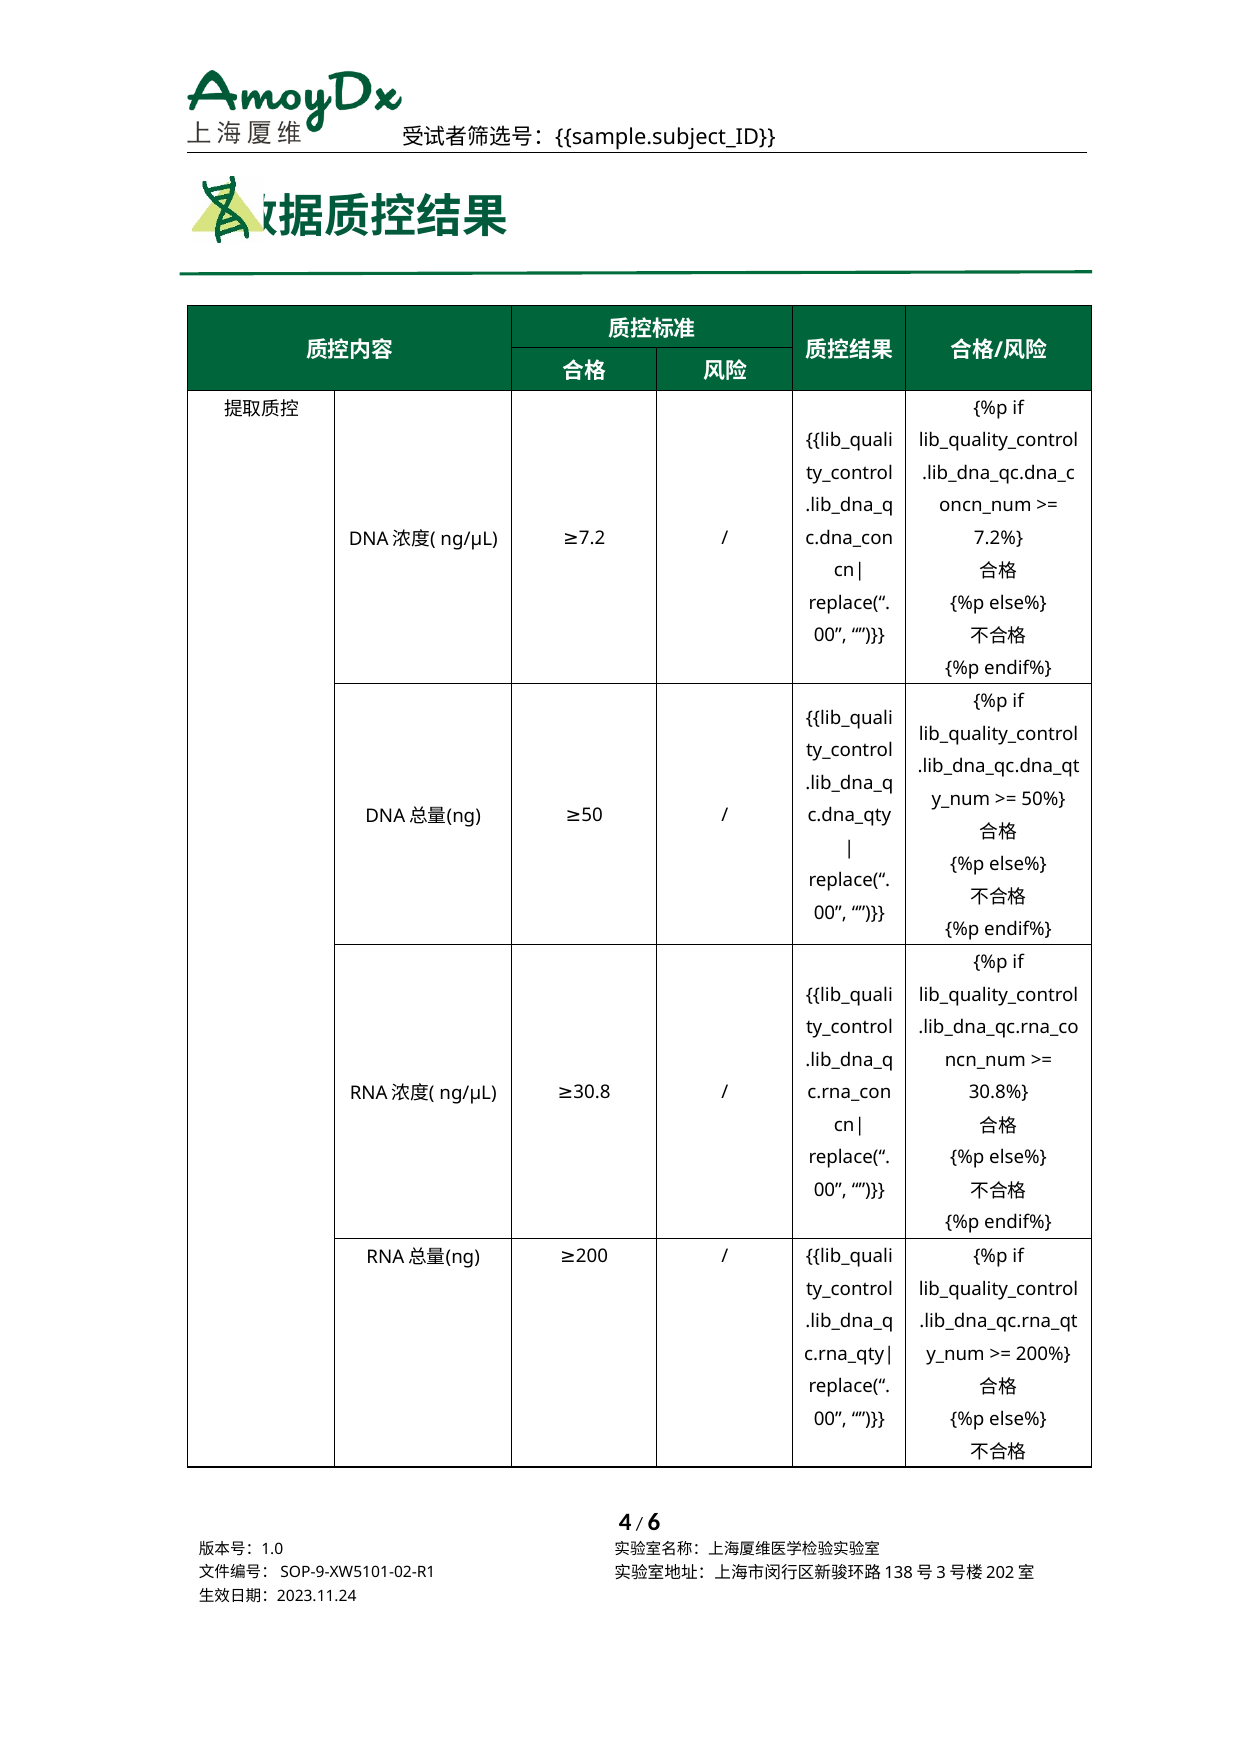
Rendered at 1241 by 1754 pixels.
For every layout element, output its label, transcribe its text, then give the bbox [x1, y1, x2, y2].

table_cell {{lib_quality_control.lib_dna_qc.rna_qty|replace(“.00”, “”)}} [793, 1239, 905, 1466]
table_cell {%p if lib_quality_control.lib_dna_qc.rna_concn_num >= 30.8%} 合格 {%p else%} 不合格 {%p endif%} [906, 945, 1091, 1238]
table_cell {%p if lib_quality_control.lib_dna_qc.dna_concn_num >= 7.2%} 合格 {%p else%} 不合格 {%p endif%} [906, 391, 1091, 683]
table_cell ≥7.2 [512, 391, 656, 683]
table_cell 风险 [657, 348, 792, 390]
table_cell DNA浓度( ng/μL) [335, 391, 511, 683]
table_cell {{lib_quality_control.lib_dna_qc.rna_concn|replace(“.00”, “”)}} [793, 945, 905, 1238]
table_cell / [657, 684, 792, 944]
table_cell {%p if lib_quality_control.lib_dna_qc.rna_qty_num >= 200%} 合格 {%p else%} 不合格 {%p endif%} [906, 1239, 1091, 1466]
table_cell ≥30.8 [512, 945, 656, 1238]
table_cell {%p if lib_quality_control.lib_dna_qc.dna_qty_num >= 50%} 合格 {%p else%} 不合格 {%p endif%} [906, 684, 1091, 944]
table_cell {{lib_quality_control.lib_dna_qc.dna_concn|replace(“.00”, “”)}} [793, 391, 905, 683]
table_header 质控内容 [188, 306, 511, 390]
table_cell ≥200 [512, 1239, 656, 1466]
picture [191, 176, 264, 243]
table_cell 合格 [512, 348, 656, 390]
table_cell 提取质控 [188, 391, 334, 1466]
table_cell {{lib_quality_control.lib_dna_qc.dna_qty|replace(“.00”, “”)}} [793, 684, 905, 944]
picture [187, 70, 402, 144]
table_cell / [657, 1239, 792, 1466]
table_header 质控结果 [793, 306, 905, 390]
table_header 合格/风险 [906, 306, 1091, 390]
table_cell / [657, 391, 792, 683]
table_cell RNA浓度( ng/μL) [335, 945, 511, 1238]
table_header 质控标准 [512, 306, 792, 347]
table_cell / [657, 945, 792, 1238]
table_cell ≥50 [512, 684, 656, 944]
text 数据质控结果 [187, 163, 1087, 261]
table_cell DNA总量(ng) [335, 684, 511, 944]
table_cell RNA总量(ng) [335, 1239, 511, 1466]
